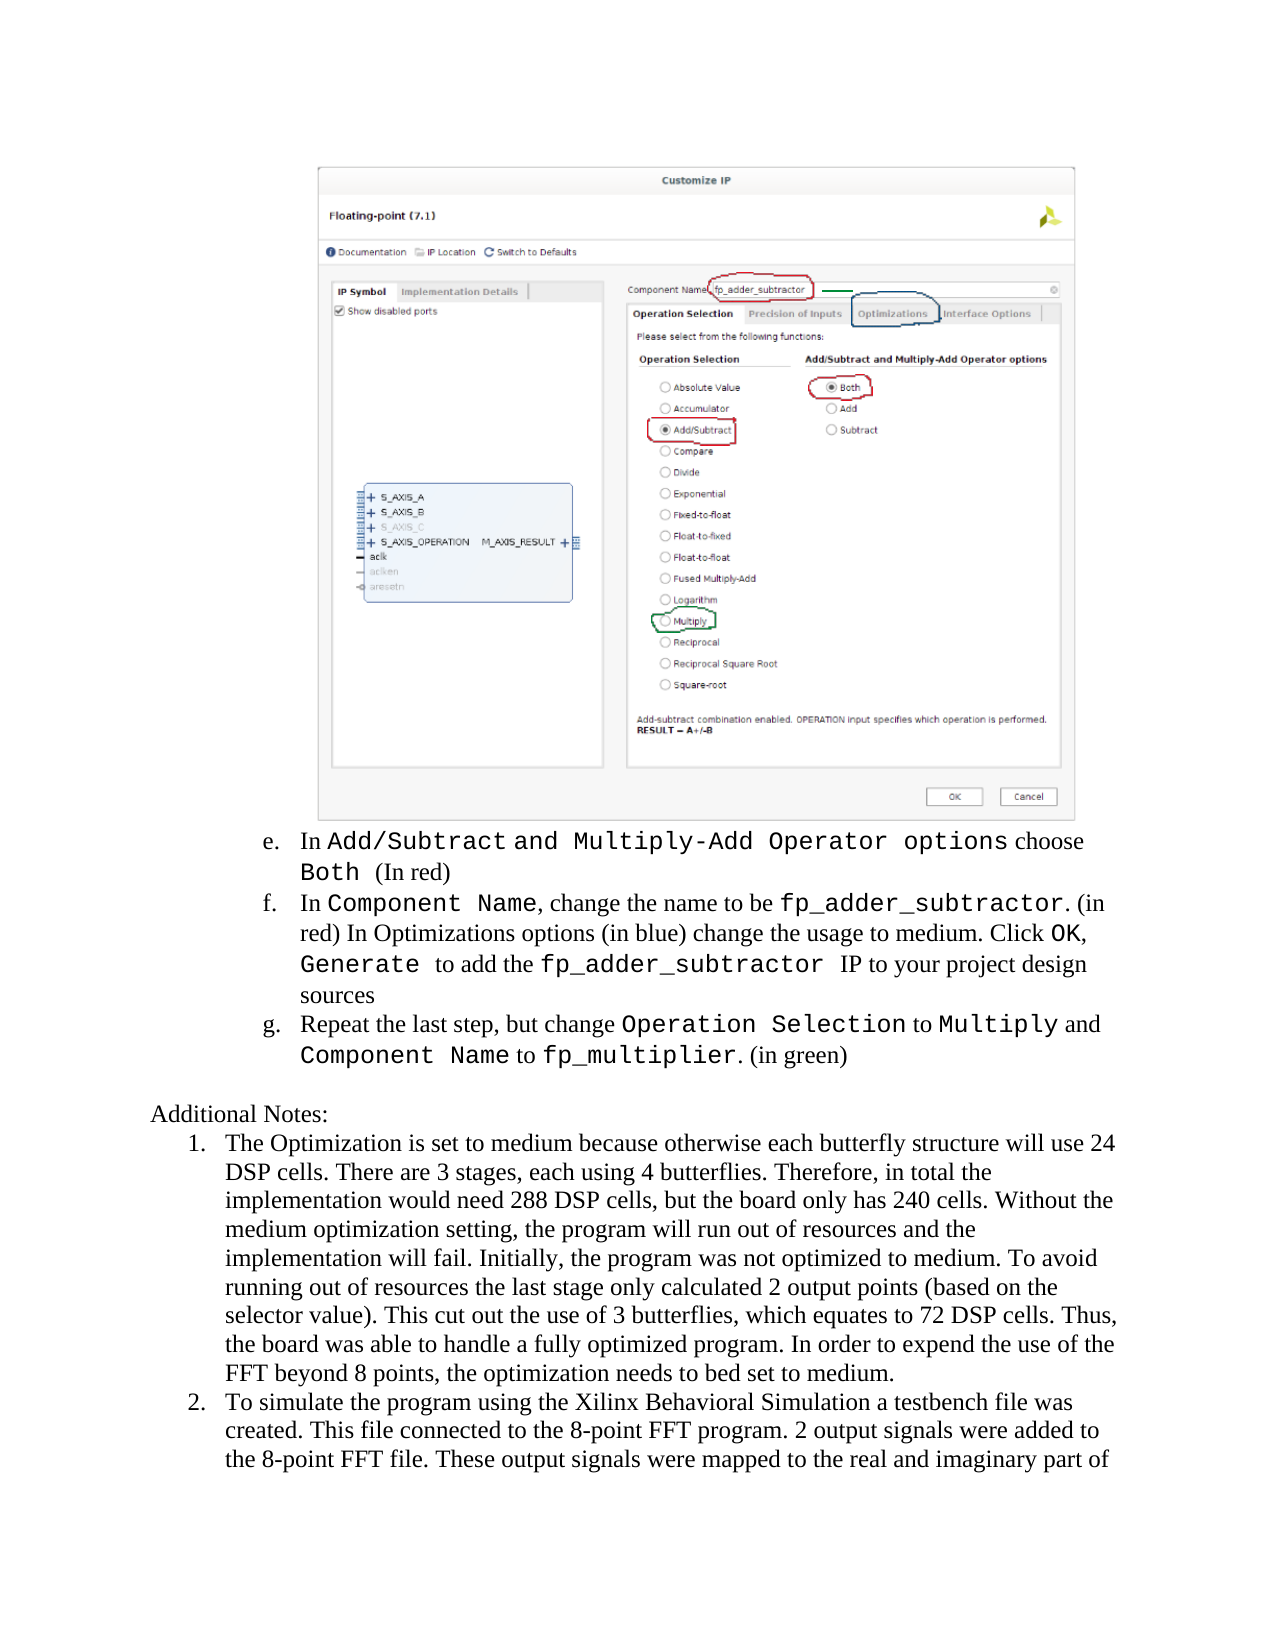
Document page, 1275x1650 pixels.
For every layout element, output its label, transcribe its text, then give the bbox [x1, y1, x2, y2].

list The Optimization is set to medium because otherwise each butterfly structure will use 24 DSP cells. There are 3 stages, each using 4 butterflies. Therefore, in total the implementation would need 288 DSP cells, but the board only has 240 cells. Without the medium optimization setting, the program will run out of resources and the implementation will fail. Initially, the program was not optimized to medium. To avoid running out of resources the last stage only calculated 2 output points (based on the selector value). This cut out the use of 3 butterflies, which equates to 72 DSP cells. Thus, the board was able to handle a fully optimized program. In order to expend the use of the FFT beyond 8 points, the optimization needs to bed set to medium. [187, 1128, 1135, 1387]
list Repeat the last step, but change Operation Selection to Multiply and Component Name to fp_multiplier. (in green) [262, 1009, 1135, 1071]
list In Add/Subtract and Multiply-Add Operator options choose Both (In red) [262, 826, 1135, 888]
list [187, 1387, 1135, 1473]
list In Component Name, change the name to be fp_adder_subtractor. (in red) In Optimizations options (in blue) change the usage to medium. Click OK, Generate to add the fp_adder_subtractor IP to your project design sources [262, 888, 1135, 1009]
picture [300, 150, 1092, 826]
text Additional Notes: [150, 1099, 1135, 1128]
